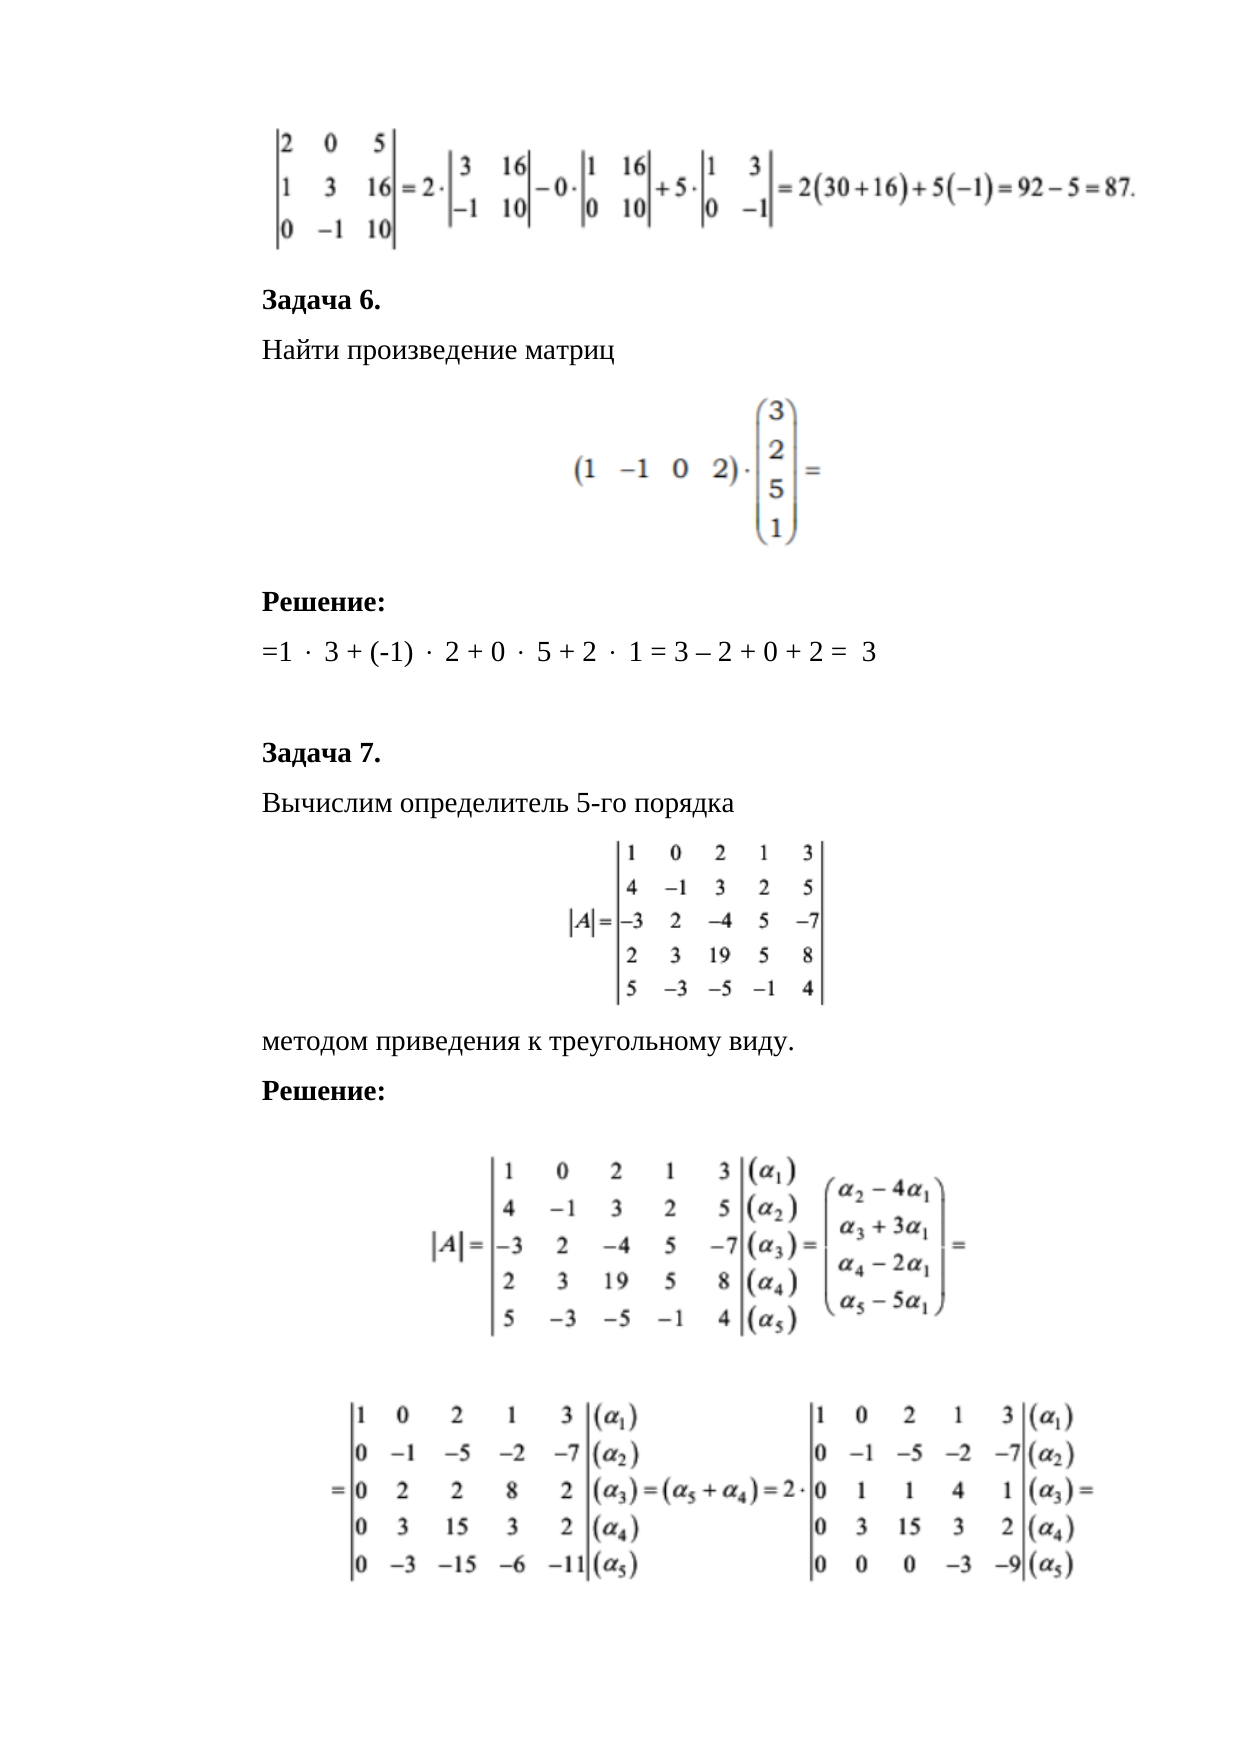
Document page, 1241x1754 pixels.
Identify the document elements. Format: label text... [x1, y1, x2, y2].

text Задача 7. [188, 735, 1134, 768]
text =1 3 + (-1) 2 + 0 5 + 2 1 = 3 – 2 + 0 + 2 = 3 [188, 634, 1134, 668]
text методом приведения к треугольному виду. [188, 1023, 1134, 1057]
text Задача 6. [188, 282, 1134, 315]
text Решение: [188, 584, 1134, 617]
picture [261, 118, 1165, 268]
picture [563, 835, 834, 1010]
picture [570, 382, 827, 570]
text Решение: [188, 1073, 1134, 1107]
picture [288, 1365, 1109, 1600]
text Вычислим определитель 5-го порядка [188, 785, 1134, 819]
text Найти произведение матриц [188, 332, 1134, 366]
picture [386, 1123, 1010, 1352]
